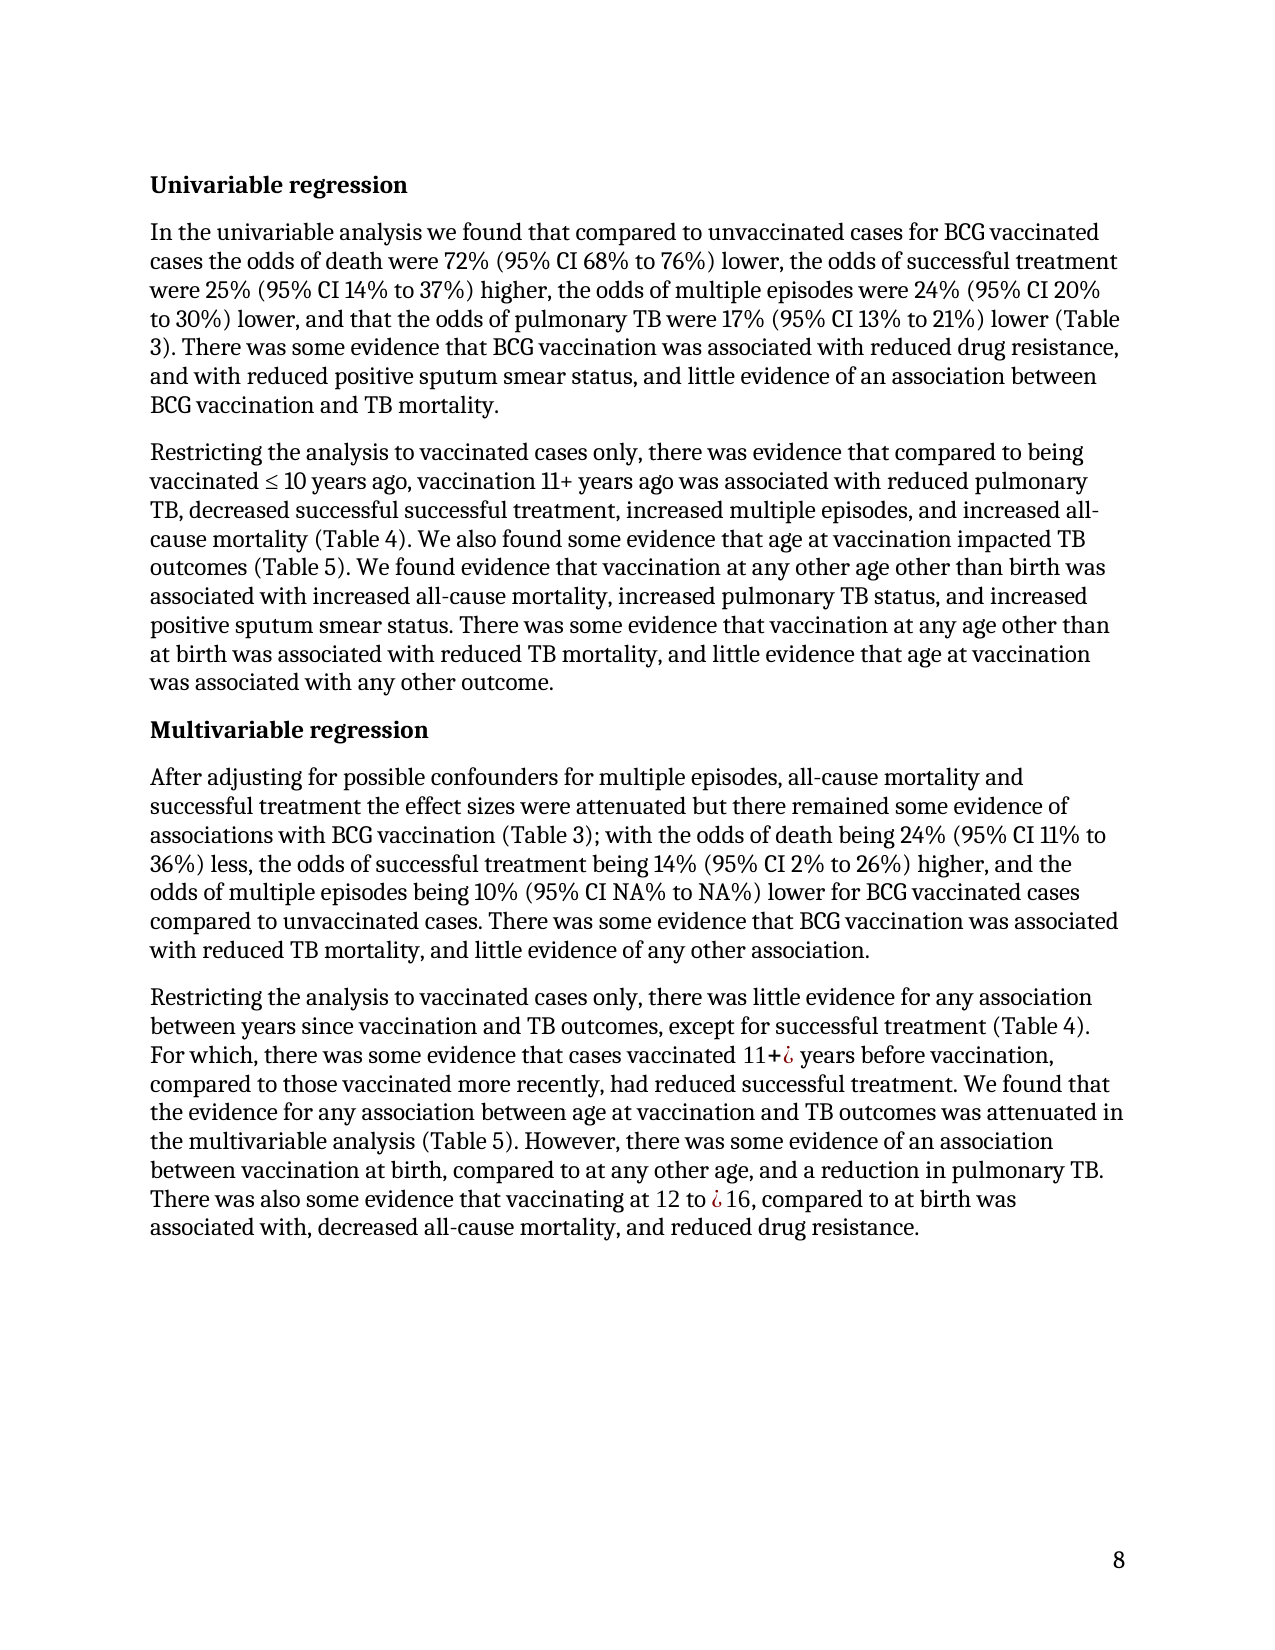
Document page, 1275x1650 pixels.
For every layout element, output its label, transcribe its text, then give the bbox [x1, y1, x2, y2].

text After adjusting for possible confounders for multiple episodes, all-cause mortality and successful treatment the effect sizes were attenuated but there remained some evidence of associations with BCG vaccination (Table 3); with the odds of death being 24% (95% CI 11% to 36%) less, the odds of successful treatment being 14% (95% CI 2% to 26%) higher, and the odds of multiple episodes being 10% (95% CI NA% to NA%) lower for BCG vaccinated cases compared to unvaccinated cases. There was some evidence that BCG vaccination was associated with reduced TB mortality, and little evidence of any other association. [150, 763, 1125, 964]
text Restricting the analysis to vaccinated cases only, there was evidence that compared to being vaccinated 10 years ago, vaccination 11+ years ago was associated with reduced pulmonary TB, decreased successful successful treatment, increased multiple episodes, and increased all-cause mortality (Table 4). We also found some evidence that age at vaccination impacted TB outcomes (Table 5). We found evidence that vaccination at any other age other than birth was associated with increased all-cause mortality, increased pulmonary TB status, and increased positive sputum smear status. There was some evidence that vaccination at any age other than at birth was associated with reduced TB mortality, and little evidence that age at vaccination was associated with any other outcome. [150, 438, 1125, 697]
text Restricting the analysis to vaccinated cases only, there was little evidence for any association between years since vaccination and TB outcomes, except for successful treatment (Table 4). For which, there was some evidence that cases vaccinated years before vaccination, compared to those vaccinated more recently, had reduced successful treatment. We found that the evidence for any association between age at vaccination and TB outcomes was attenuated in the multivariable analysis (Table 5). However, there was some evidence of an association between vaccination at birth, compared to at any other age, and a reduction in pulmonary TB. There was also some evidence that vaccinating at to , compared to at birth was associated with, decreased all-cause mortality, and reduced drug resistance. [150, 983, 1125, 1242]
text Multivariable regression [150, 716, 1125, 744]
text In the univariable analysis we found that compared to unvaccinated cases for BCG vaccinated cases the odds of death were 72% (95% CI 68% to 76%) lower, the odds of successful treatment were 25% (95% CI 14% to 37%) higher, the odds of multiple episodes were 24% (95% CI 20% to 30%) lower, and that the odds of pulmonary TB were 17% (95% CI 13% to 21%) lower (Table 3). There was some evidence that BCG vaccination was associated with reduced drug resistance, and with reduced positive sputum smear status, and little evidence of an association between BCG vaccination and TB mortality. [150, 218, 1125, 419]
text Univariable regression [150, 171, 1125, 199]
